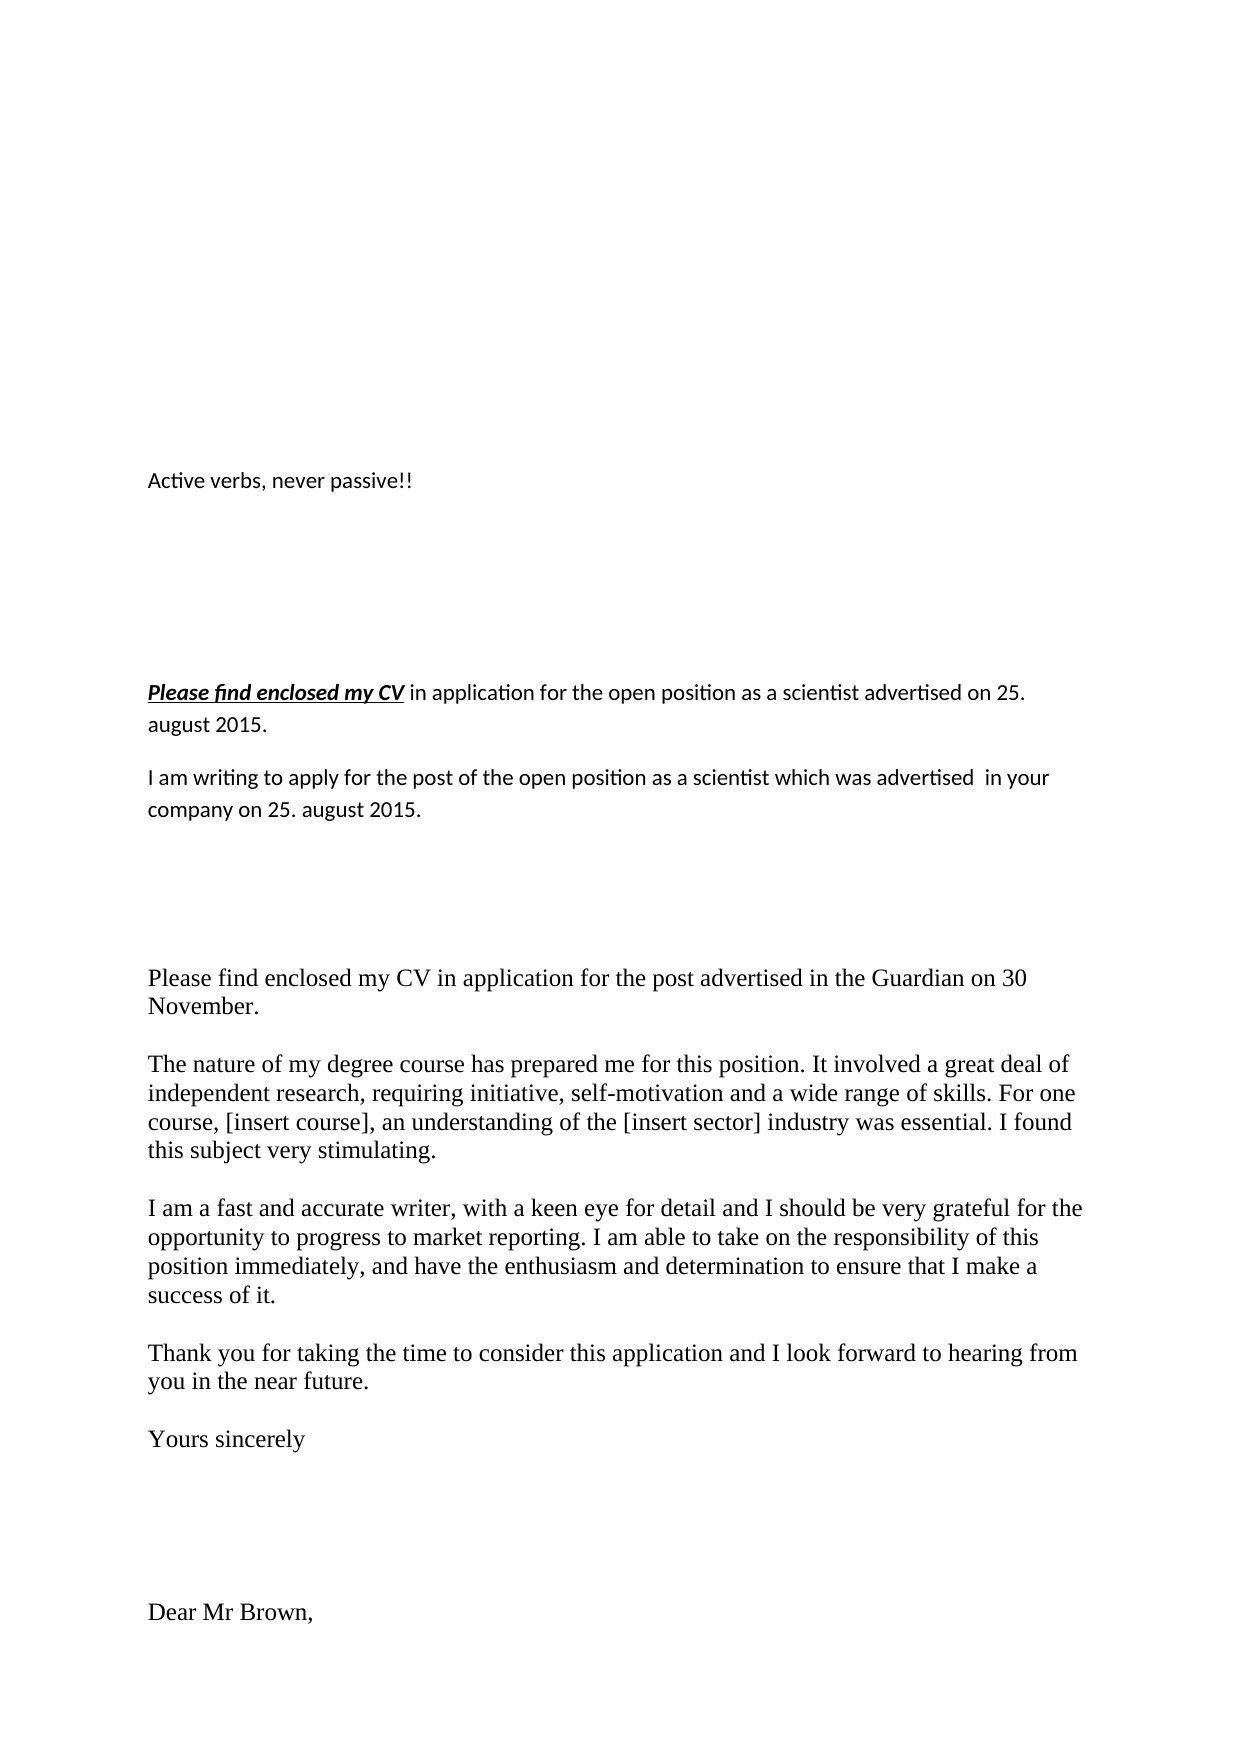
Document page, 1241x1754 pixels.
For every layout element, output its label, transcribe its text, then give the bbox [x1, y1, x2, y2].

text I am a fast and accurate writer, with a keen eye for detail and I should be very grateful for the opportunity to progress to market reporting. I am able to take on the responsibility of this position immediately, and have the enthusiasm and determination to ensure that I make a success of it. [148, 1193, 1093, 1308]
text Please find enclosed my CV in application for the post advertised in the Guardian on 30 November. [148, 963, 1093, 1020]
text Active verbs, never passive!! [148, 466, 1093, 494]
text Yours sincerely [148, 1424, 1093, 1453]
text Please find enclosed my CV in application for the open position as a scientist advertised on 25. august 2015. [148, 678, 1093, 738]
text The nature of my degree course has prepared me for this position. It involved a great deal of independent research, requiring initiative, self-motivation and a wide range of skills. For one course, [insert course], an understanding of the [insert sector] industry was essential. I found this subject very stimulating. [148, 1049, 1093, 1164]
text Dear Mr Brown, [148, 1597, 1093, 1625]
text I am writing to apply for the post of the open position as a scientist which was advertised in your company on 25. august 2015. [148, 763, 1093, 823]
text Thank you for taking the time to consider this application and I look forward to hearing from you in the near future. [148, 1338, 1093, 1395]
